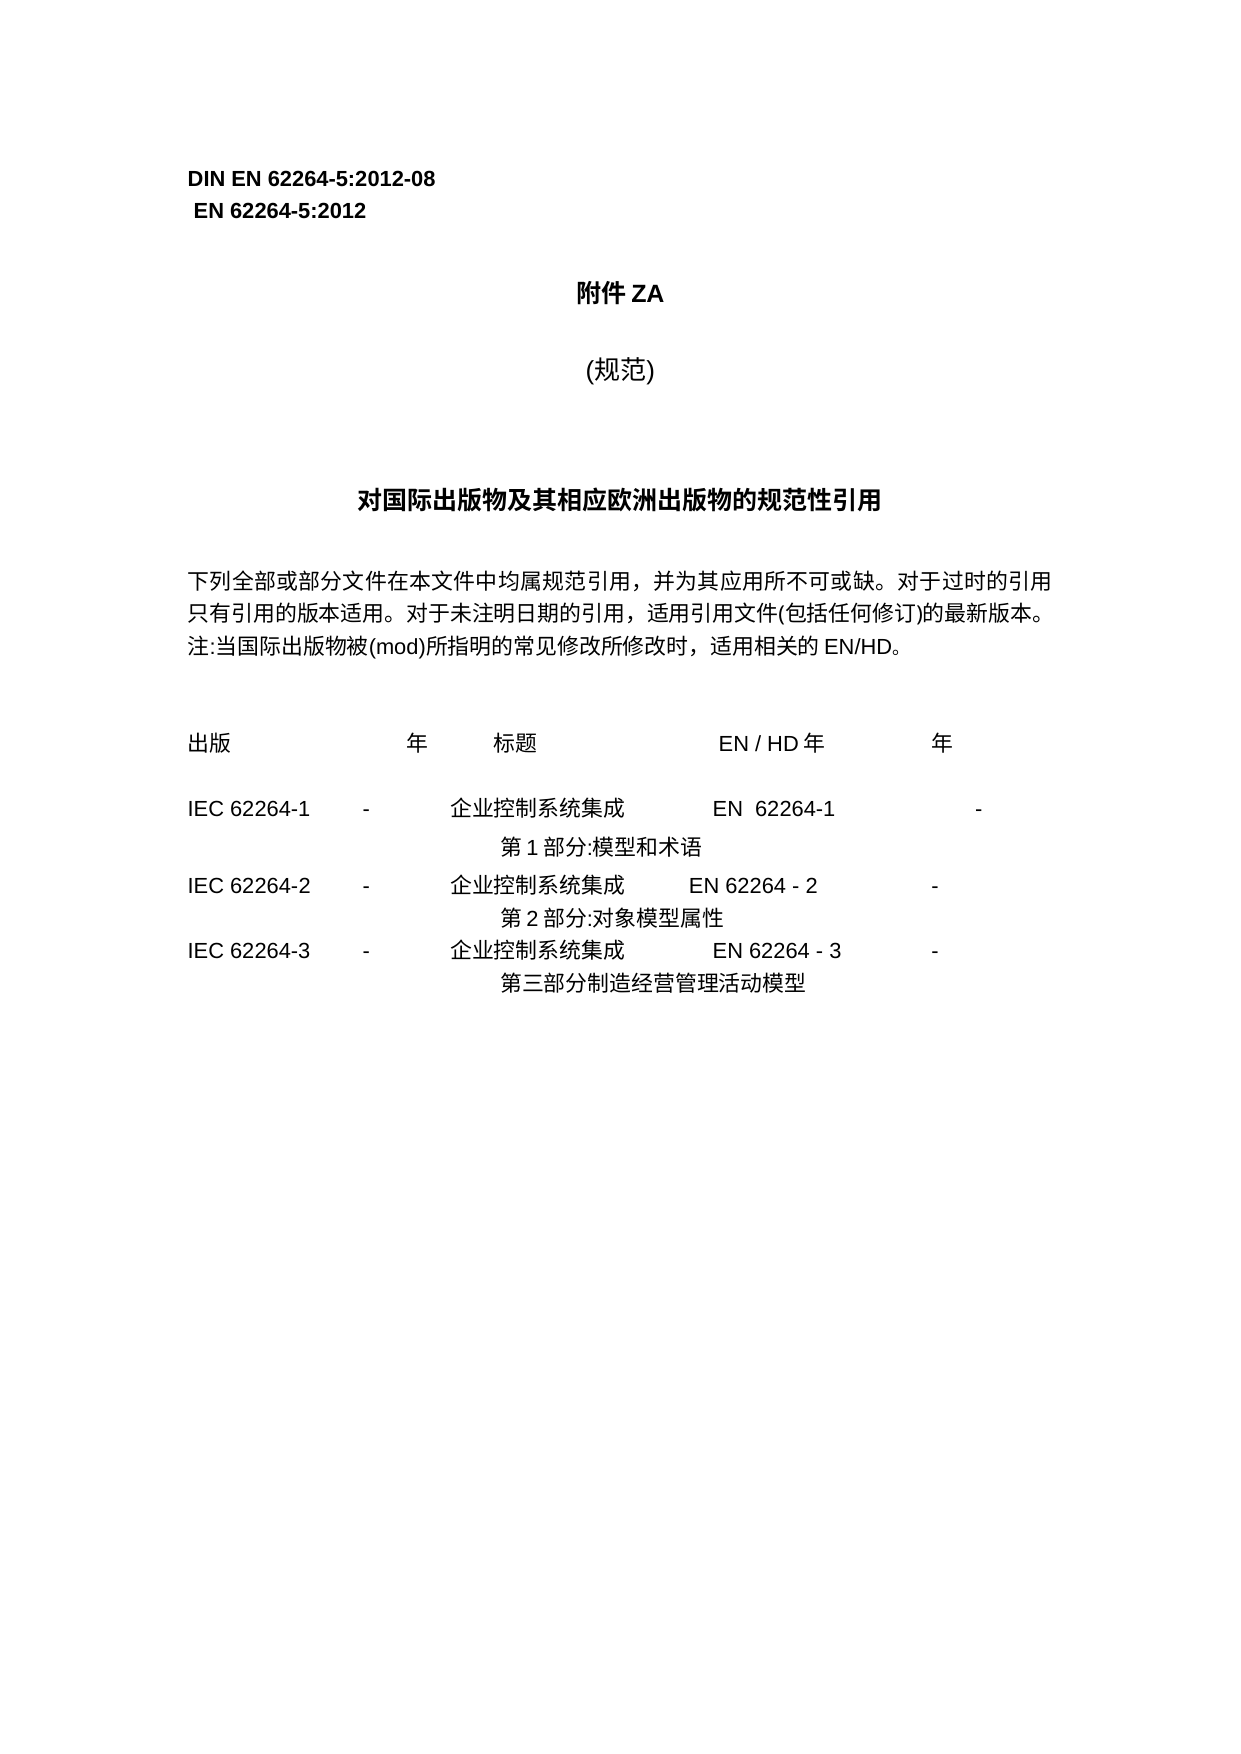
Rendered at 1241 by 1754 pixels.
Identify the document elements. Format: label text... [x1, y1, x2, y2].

text 出版 年 标题 EN / HD年 年 [187, 726, 1053, 758]
text DIN EN 62264-5:2012-08 [187, 162, 1053, 194]
text 对国际出版物及其相应欧洲出版物的规范性引用 [187, 466, 1053, 531]
text 第2部分:对象模型属性 [448, 901, 1053, 933]
text EN 62264-5:2012 [187, 194, 1053, 227]
text IEC 62264-3 - 企业控制系统集成 EN 62264 - 3 - [187, 933, 1053, 966]
text 注:当国际出版物被(mod)所指明的常见修改所修改时，适用相关的EN/HD。 [187, 628, 1053, 661]
text 第1部分:模型和术语 [448, 829, 1053, 862]
text (规范) [187, 336, 1053, 401]
text IEC 62264-1 - 企业控制系统集成 EN 62264-1 - [187, 791, 1053, 823]
text 第三部分制造经营管理活动模型 [448, 966, 1053, 998]
text IEC 62264-2 - 企业控制系统集成 EN 62264 - 2 - [187, 868, 1053, 901]
text 附件ZA [187, 259, 1053, 324]
text 下列全部或部分文件在本文件中均属规范引用，并为其应用所不可或缺。对于过时的引用，只有引用的版本适用。对于未注明日期的引用，适用引用文件(包括任何修订)的最新版本。 [187, 563, 1053, 628]
